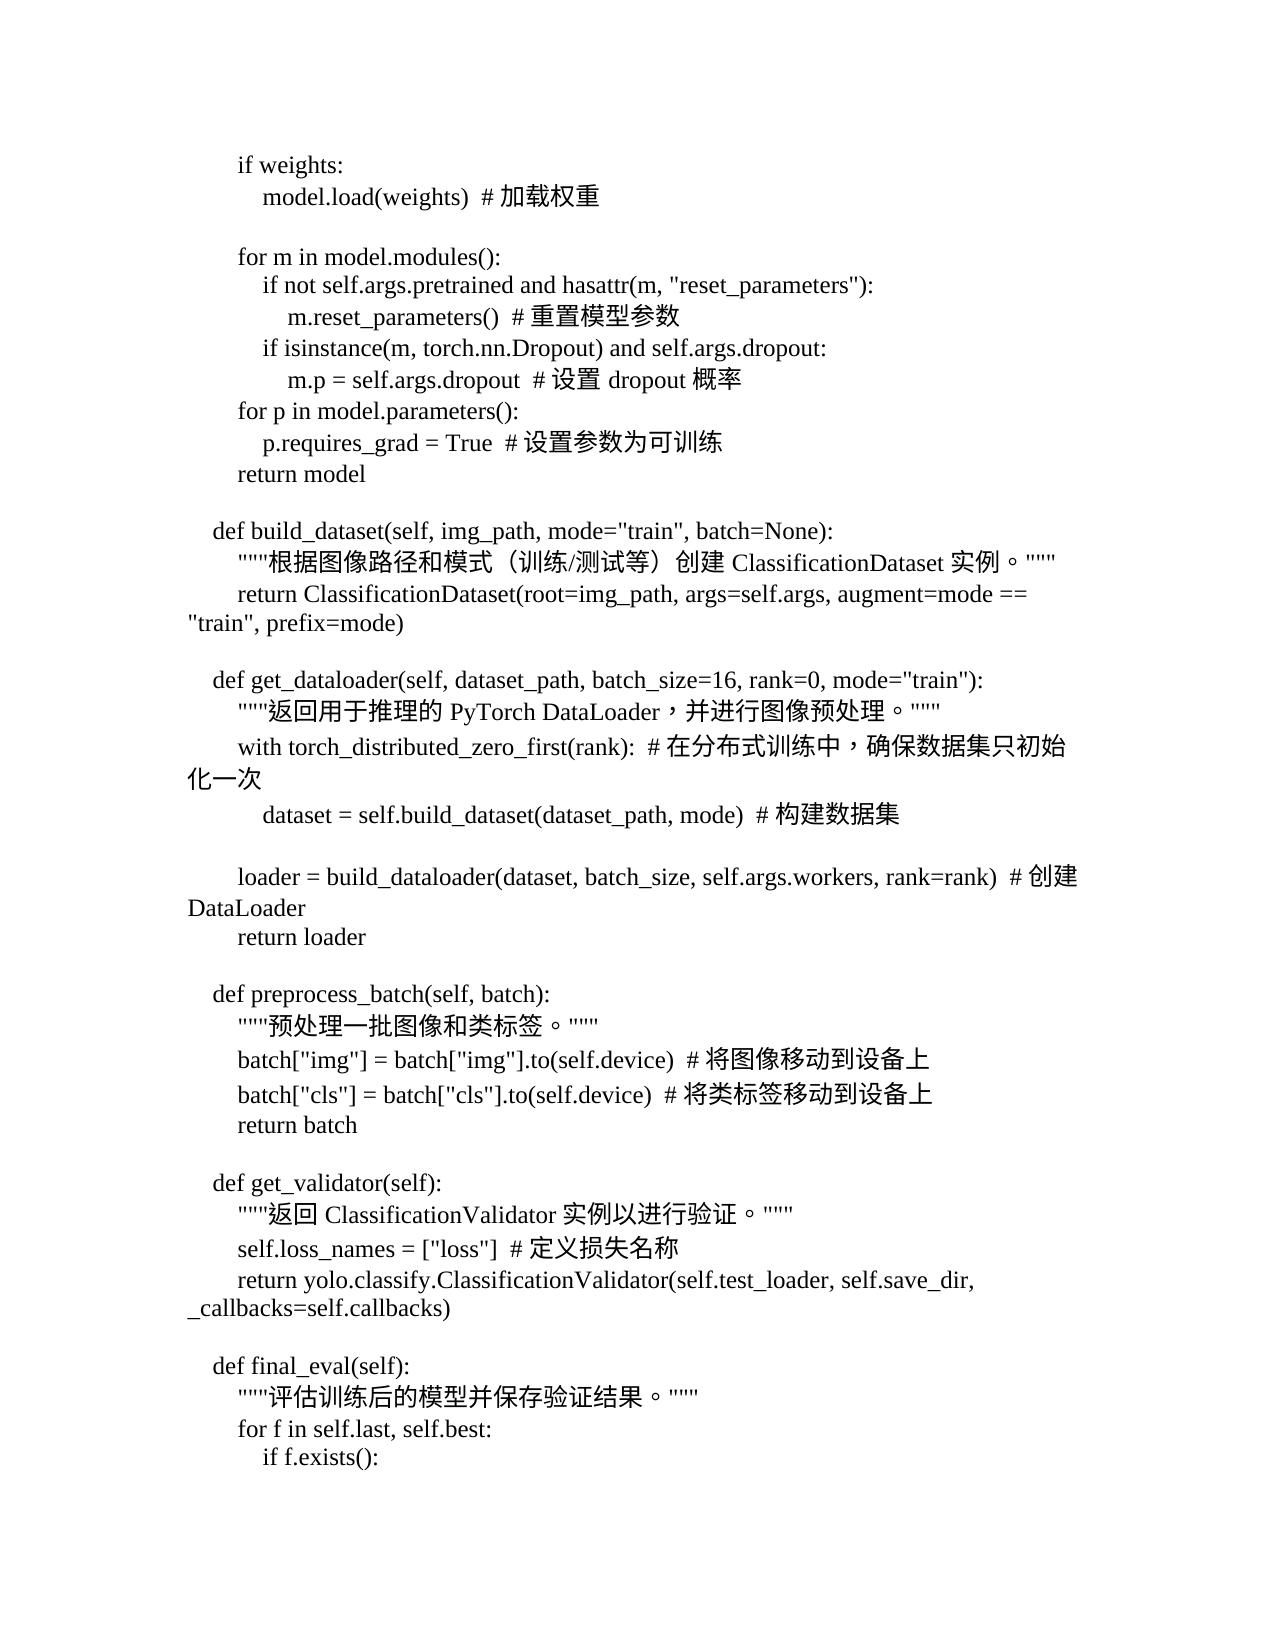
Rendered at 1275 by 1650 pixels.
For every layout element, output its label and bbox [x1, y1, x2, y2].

text [187, 150, 1087, 1471]
